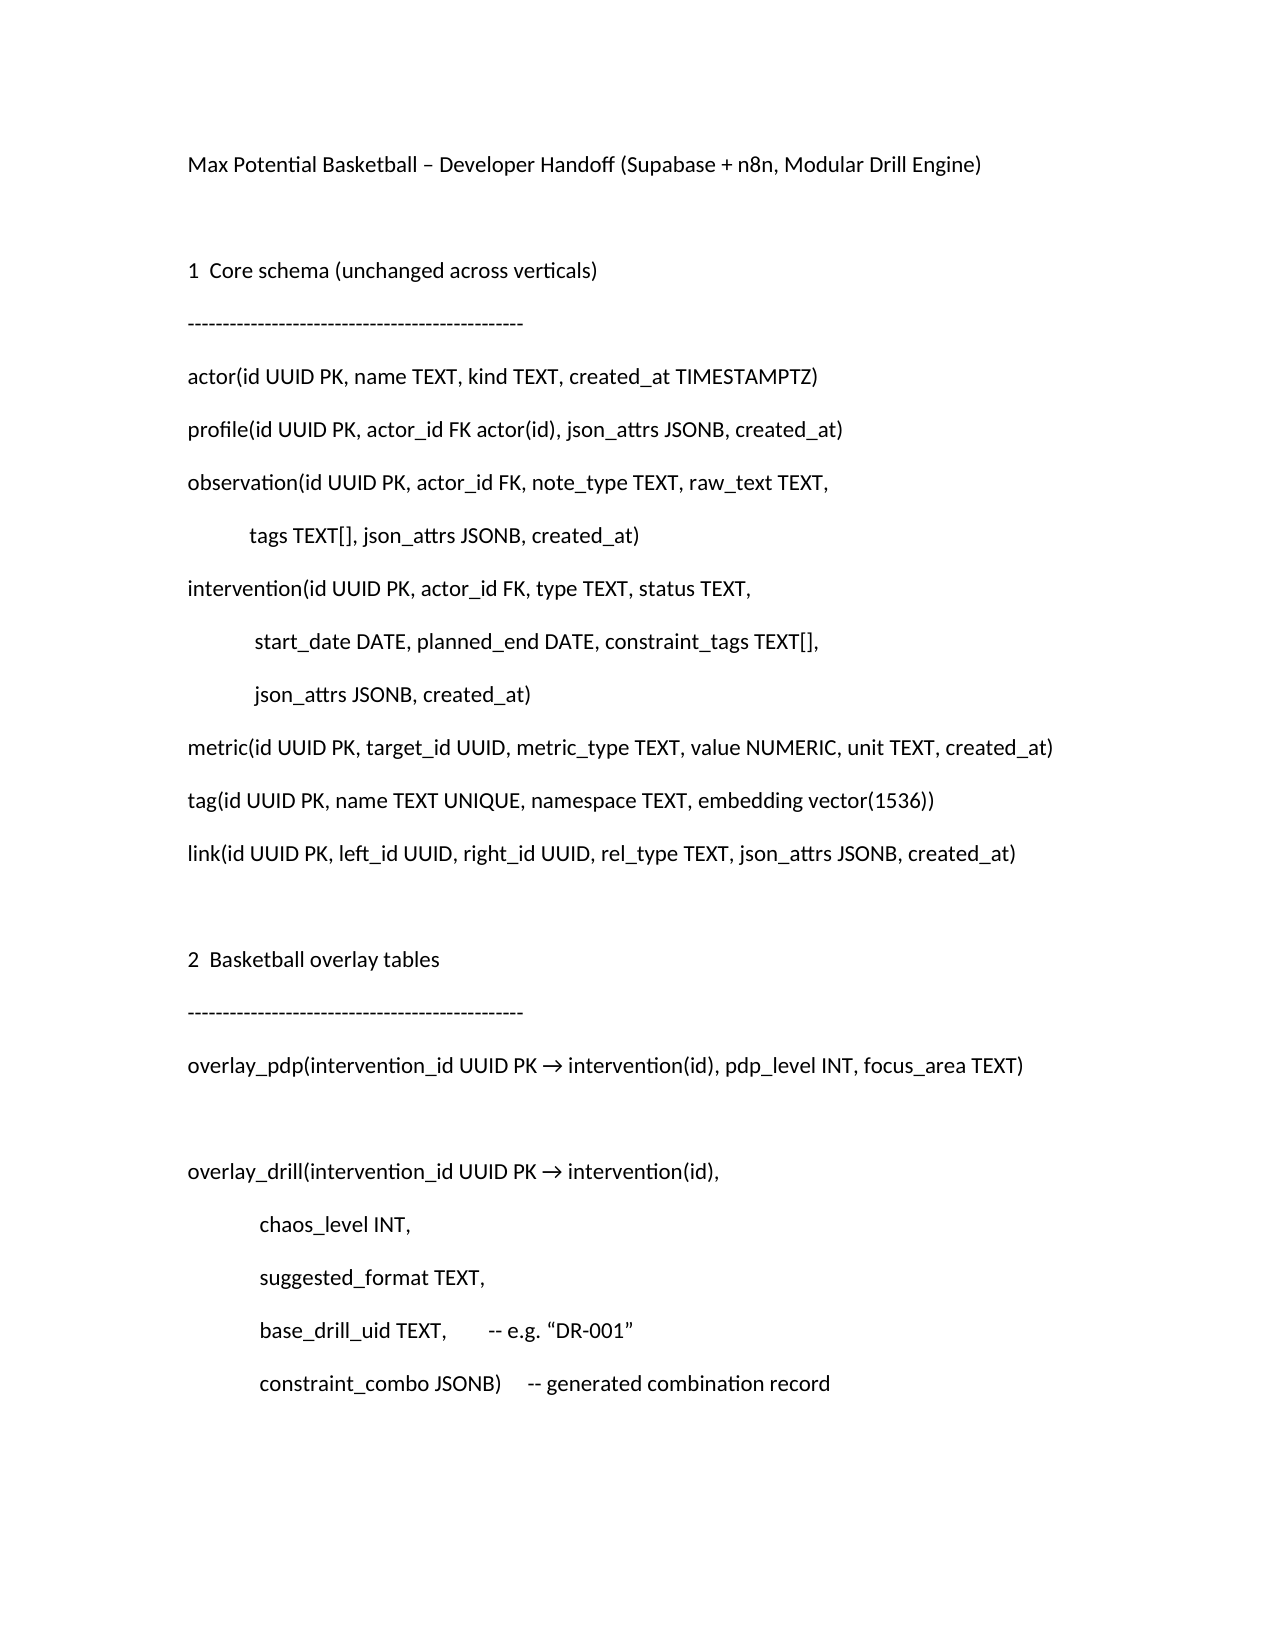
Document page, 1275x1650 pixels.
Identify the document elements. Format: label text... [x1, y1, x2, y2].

text json_attrs JSONB, created_at) [187, 680, 1087, 708]
text constraint_combo JSONB) -- generated combination record [187, 1369, 1087, 1397]
text metric(id UUID PK, target_id UUID, metric_type TEXT, value NUMERIC, unit TEXT, created_at) [187, 733, 1087, 761]
text overlay_drill(intervention_id UUID PK → intervention(id), [187, 1157, 1087, 1185]
text intervention(id UUID PK, actor_id FK, type TEXT, status TEXT, [187, 574, 1087, 602]
text link(id UUID PK, left_id UUID, right_id UUID, rel_type TEXT, json_attrs JSONB, created_at) [187, 839, 1087, 867]
text tag(id UUID PK, name TEXT UNIQUE, namespace TEXT, embedding vector(1536)) [187, 786, 1087, 814]
text actor(id UUID PK, name TEXT, kind TEXT, created_at TIMESTAMPTZ) [187, 362, 1087, 390]
text suggested_format TEXT, [187, 1263, 1087, 1291]
text 1 Core schema (unchanged across verticals) [187, 256, 1087, 284]
text ------------------------------------------------ [187, 998, 1087, 1026]
text overlay_pdp(intervention_id UUID PK → intervention(id), pdp_level INT, focus_area TEXT) [187, 1051, 1087, 1079]
text profile(id UUID PK, actor_id FK actor(id), json_attrs JSONB, created_at) [187, 415, 1087, 443]
text ------------------------------------------------ [187, 309, 1087, 337]
text base_drill_uid TEXT, -- e.g. “DR-001” [187, 1316, 1087, 1344]
text start_date DATE, planned_end DATE, constraint_tags TEXT[], [187, 627, 1087, 655]
text Max Potential Basketball – Developer Handoff (Supabase + n8n, Modular Drill Engine) [187, 150, 1087, 178]
text observation(id UUID PK, actor_id FK, note_type TEXT, raw_text TEXT, [187, 468, 1087, 496]
text 2 Basketball overlay tables [187, 945, 1087, 973]
text chaos_level INT, [187, 1210, 1087, 1238]
text tags TEXT[], json_attrs JSONB, created_at) [187, 521, 1087, 549]
